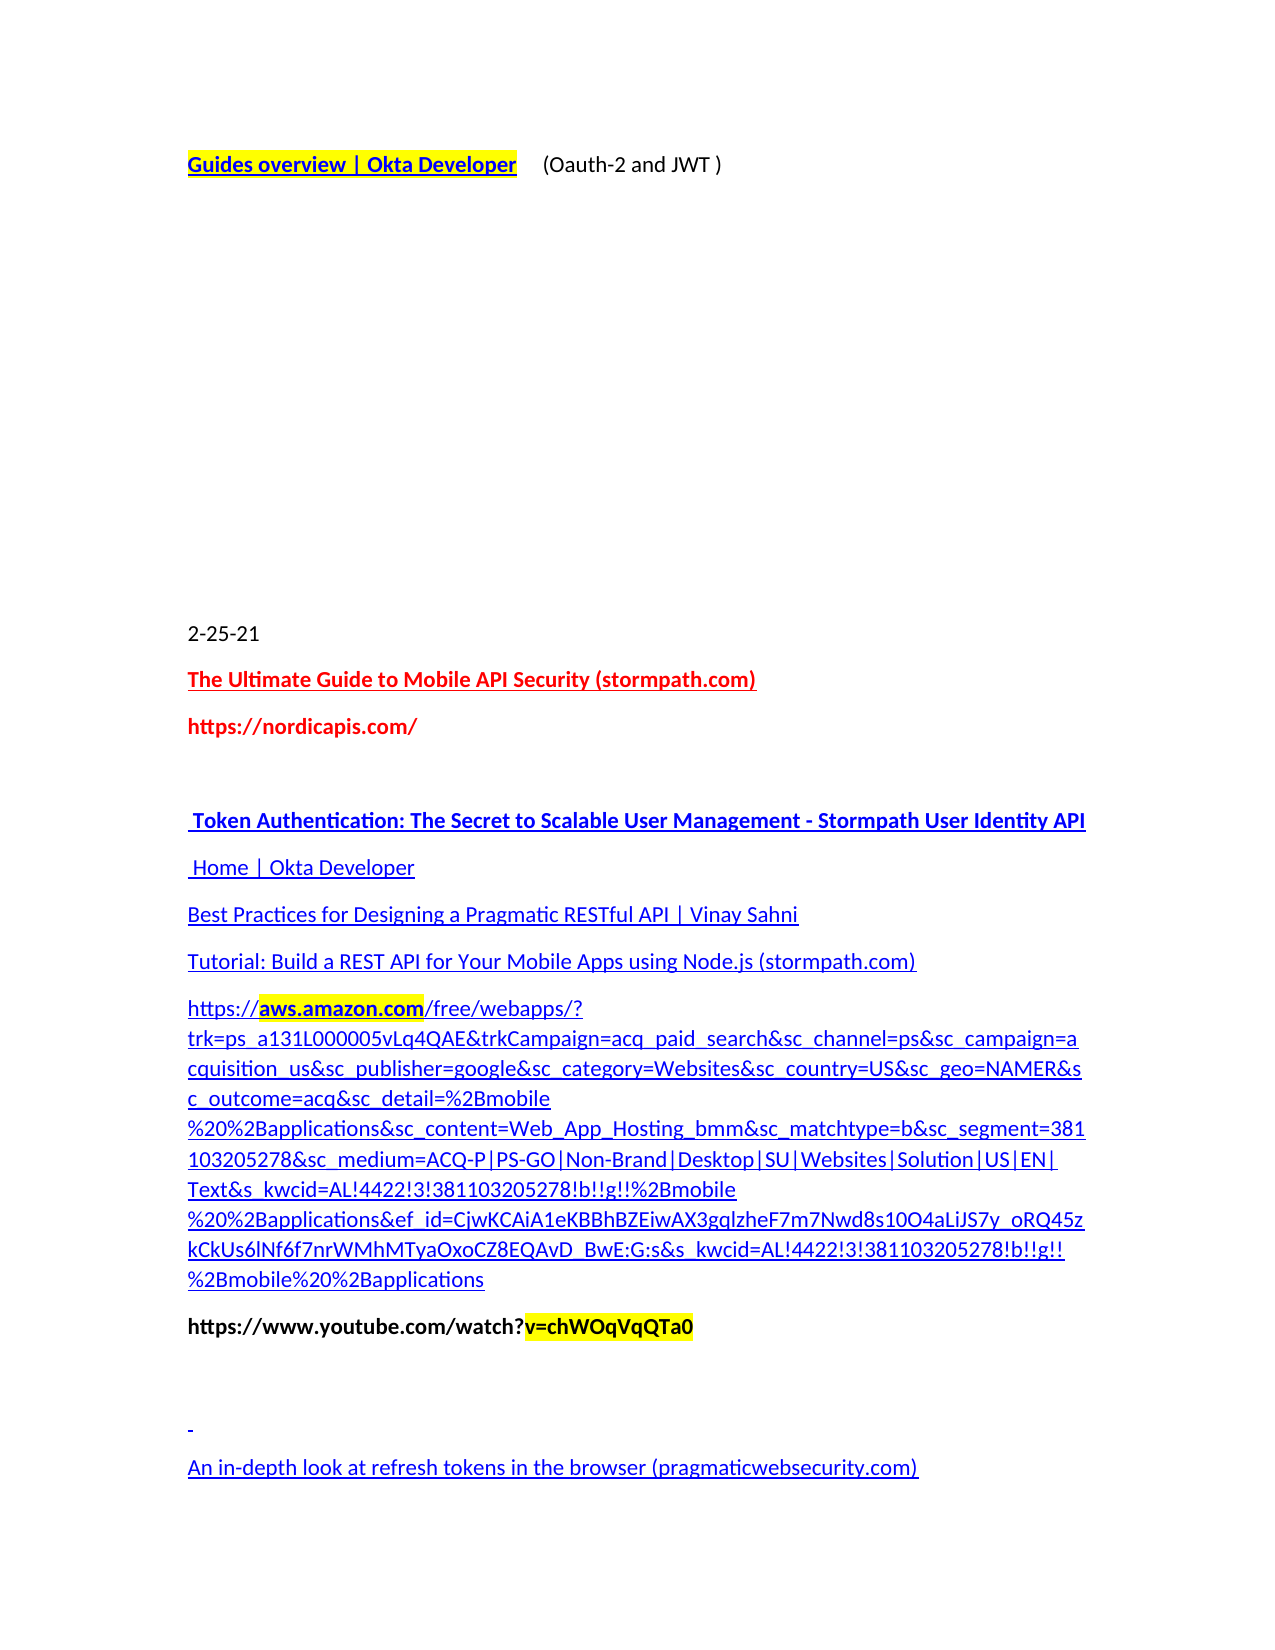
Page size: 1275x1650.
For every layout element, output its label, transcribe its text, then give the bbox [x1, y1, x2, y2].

text An in-depth look at refresh tokens in the browser (pragmaticwebsecurity.com) [187, 1453, 1087, 1481]
text The Ultimate Guide to Mobile API Security (stormpath.com) [187, 666, 1087, 694]
text Guides overview | Okta Developer (Oauth-2 and JWT ) [517, 150, 1087, 178]
text https://www.youtube.com/watch?v=chWOqVqQTa0 [187, 1312, 1087, 1341]
text 2-25-21 [187, 619, 1087, 647]
text Best Practices for Designing a Pragmatic RESTful API | Vinay Sahni [187, 900, 1087, 928]
text https://nordicapis.com/ [187, 712, 1087, 741]
text https://aws.amazon.com/free/webapps/?trk=ps_a131L000005vLq4QAE&trkCampaign=acq_paid_search&sc_channel=ps&sc_campaign=acquisition_us&sc_publisher=google&sc_category=Websites&sc_country=US&sc_geo=NAMER&sc_outcome=acq&sc_detail=%2Bmobile%20%2Bapplications&sc_content=Web_App_Hosting_bmm&sc_matchtype=b&sc_segment=381103205278&sc_medium=ACQ-P|PS-GO|Non-Brand|Desktop|SU|Websites|Solution|US|EN|Text&s_kwcid=AL!4422!3!381103205278!b!!g!!%2Bmobile%20%2Bapplications&ef_id=CjwKCAiA1eKBBhBZEiwAX3gqlzheF7m7Nwd8s10O4aLiJS7y_oRQ45zkCkUs6lNf6f7nrWMhMTyaOxoCZ8EQAvD_BwE:G:s&s_kwcid=AL!4422!3!381103205278!b!!g!!%2Bmobile%20%2Bapplications [187, 994, 1087, 1294]
text Home | Okta Developer [187, 853, 1087, 881]
text Token Authentication: The Secret to Scalable User Management - Stormpath User Identity API [187, 806, 1087, 834]
text Tutorial: Build a REST API for Your Mobile Apps using Node.js (stormpath.com) [187, 947, 1087, 975]
